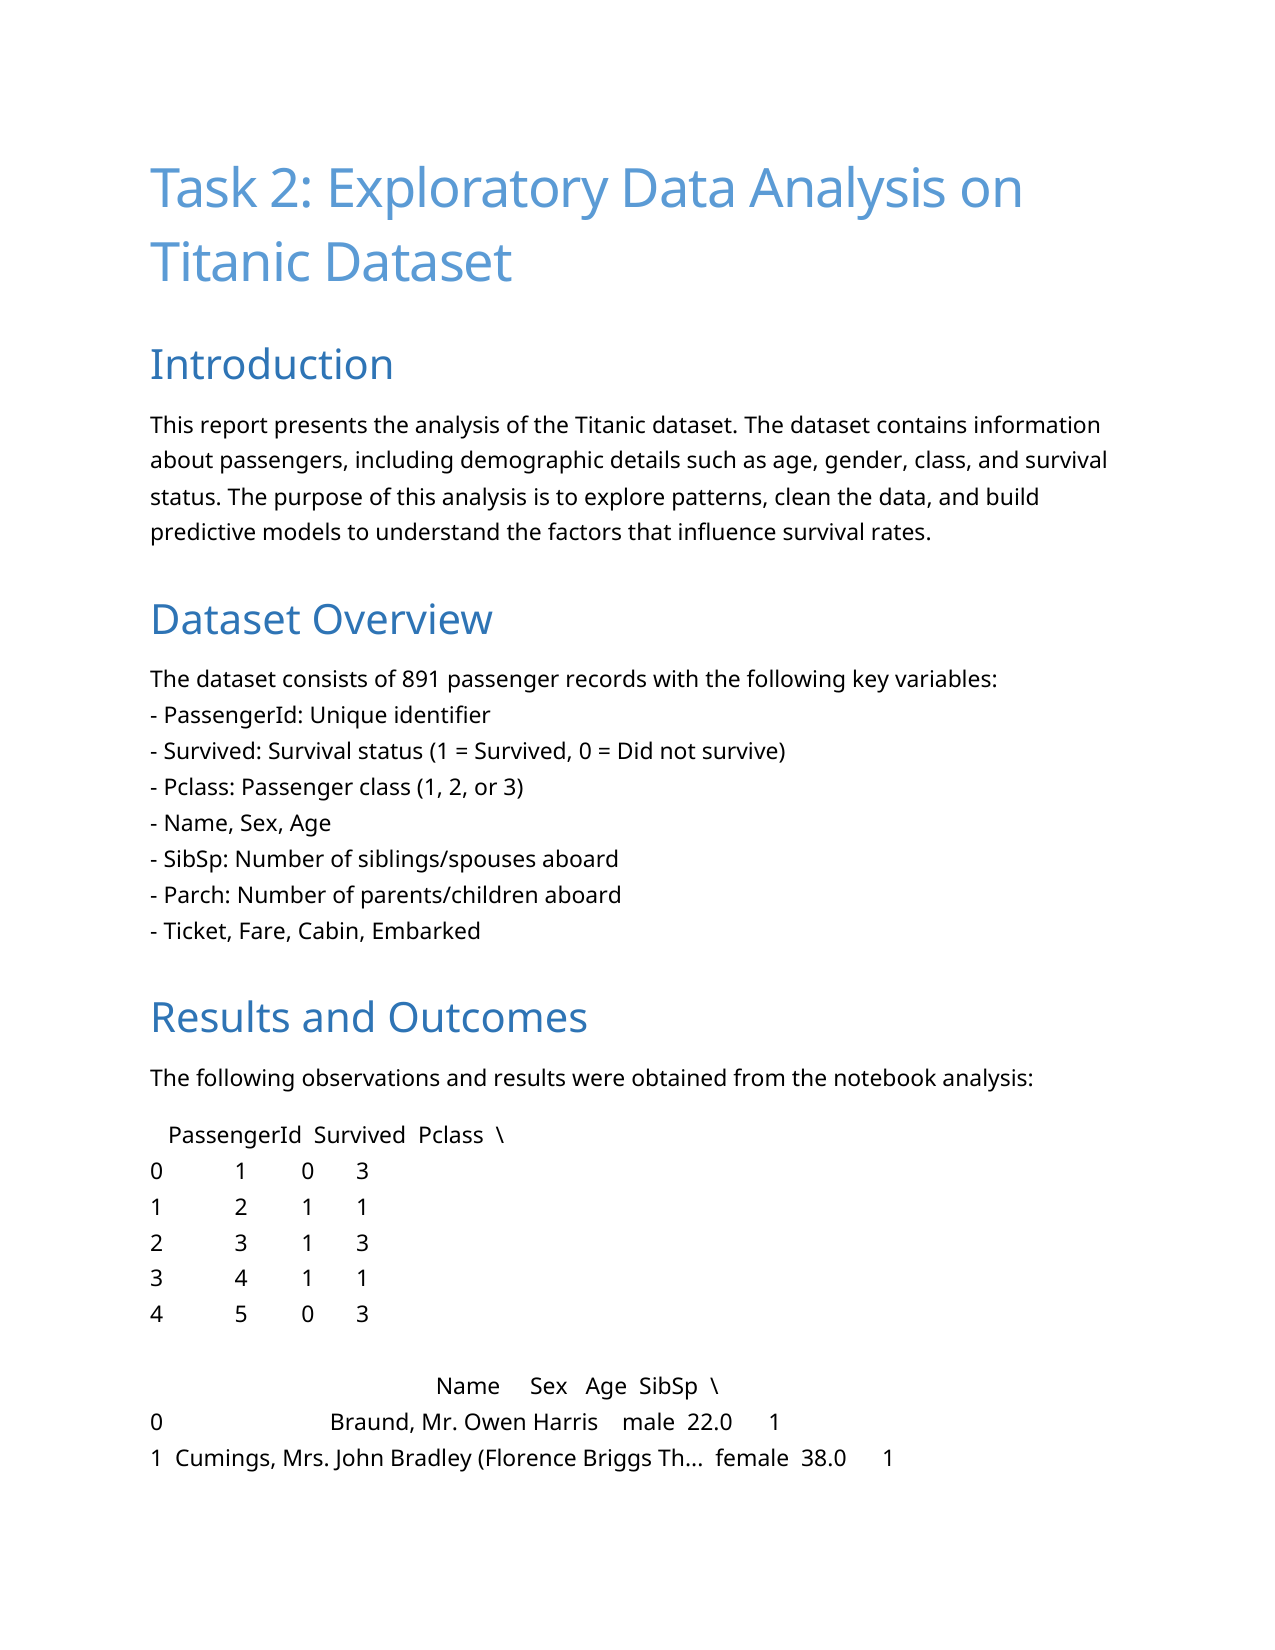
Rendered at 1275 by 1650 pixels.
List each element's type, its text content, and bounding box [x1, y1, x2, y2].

text The following observations and results were obtained from the notebook analysis: [150, 1062, 1125, 1093]
title Task 2: Exploratory Data Analysis on Titanic Dataset [150, 150, 1125, 297]
subtitle Dataset Overview [150, 590, 1125, 647]
text The dataset consists of 891 passenger records with the following key variables: - PassengerId: Unique identifier - Survived: Survival status (1 = Survived, 0 = Did not survive) - Pclass: Passenger class (1, 2, or 3) - Name, Sex, Age - SibSp: Number of siblings/spouses aboard - Parch: Number of parents/children aboard - Ticket, Fare, Cabin, Embarked [150, 663, 1125, 946]
subtitle Results and Outcomes [150, 988, 1125, 1045]
subtitle Introduction [150, 335, 1125, 392]
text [150, 1119, 1125, 1473]
text This report presents the analysis of the Titanic dataset. The dataset contains information about passengers, including demographic details such as age, gender, class, and survival status. The purpose of this analysis is to explore patterns, clean the data, and build predictive models to understand the factors that influence survival rates. [150, 408, 1125, 548]
